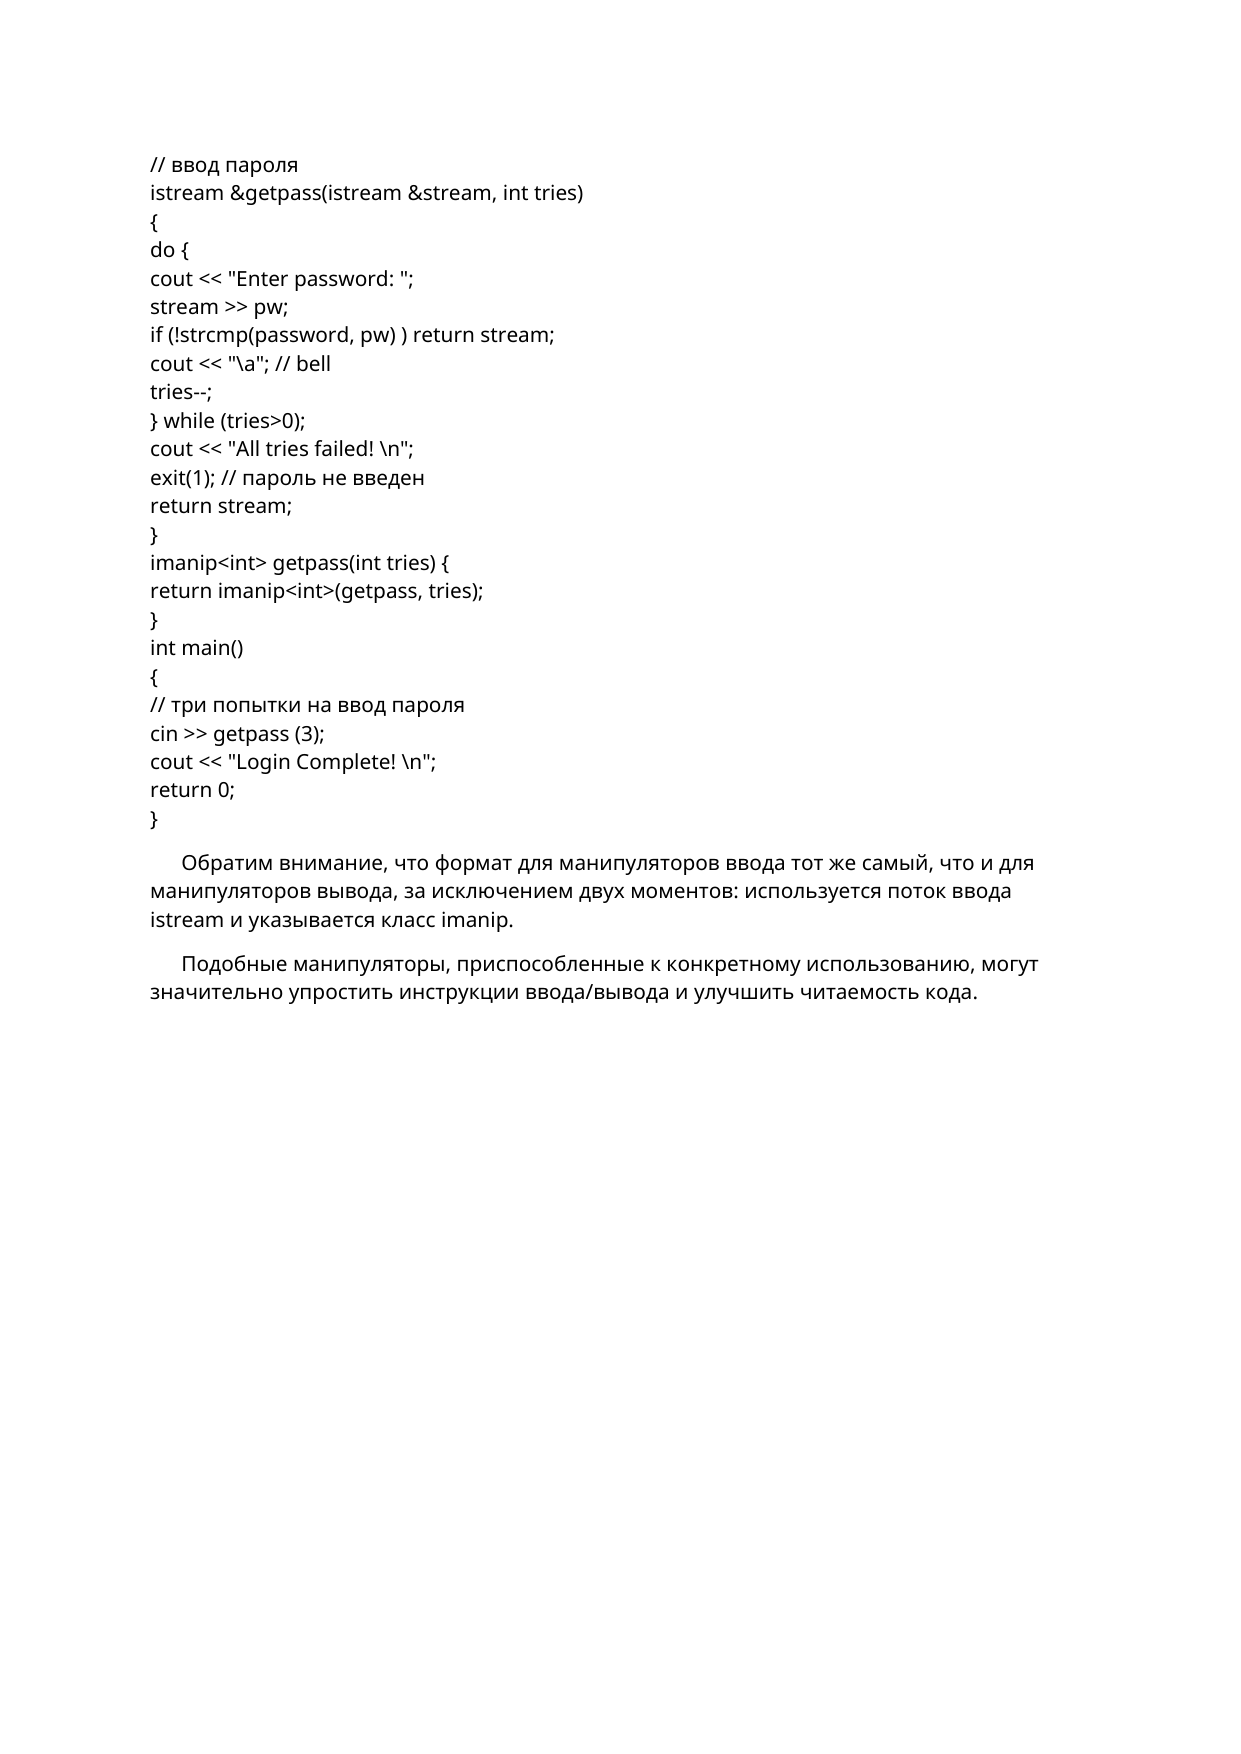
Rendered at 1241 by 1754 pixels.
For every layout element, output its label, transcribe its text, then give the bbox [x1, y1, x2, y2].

text Обратим внимание, что формат для манипуляторов ввода тот же самый, что и для манипуляторов вывода, за исключением двух моментов: используется поток ввода istream и указывается класс imanip. [150, 848, 1090, 933]
text Подобные манипуляторы, приспособленные к конкретному использованию, могут значительно упростить инструкции ввода/вывода и улучшить читаемость кода. [150, 949, 1090, 1006]
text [150, 150, 1090, 832]
